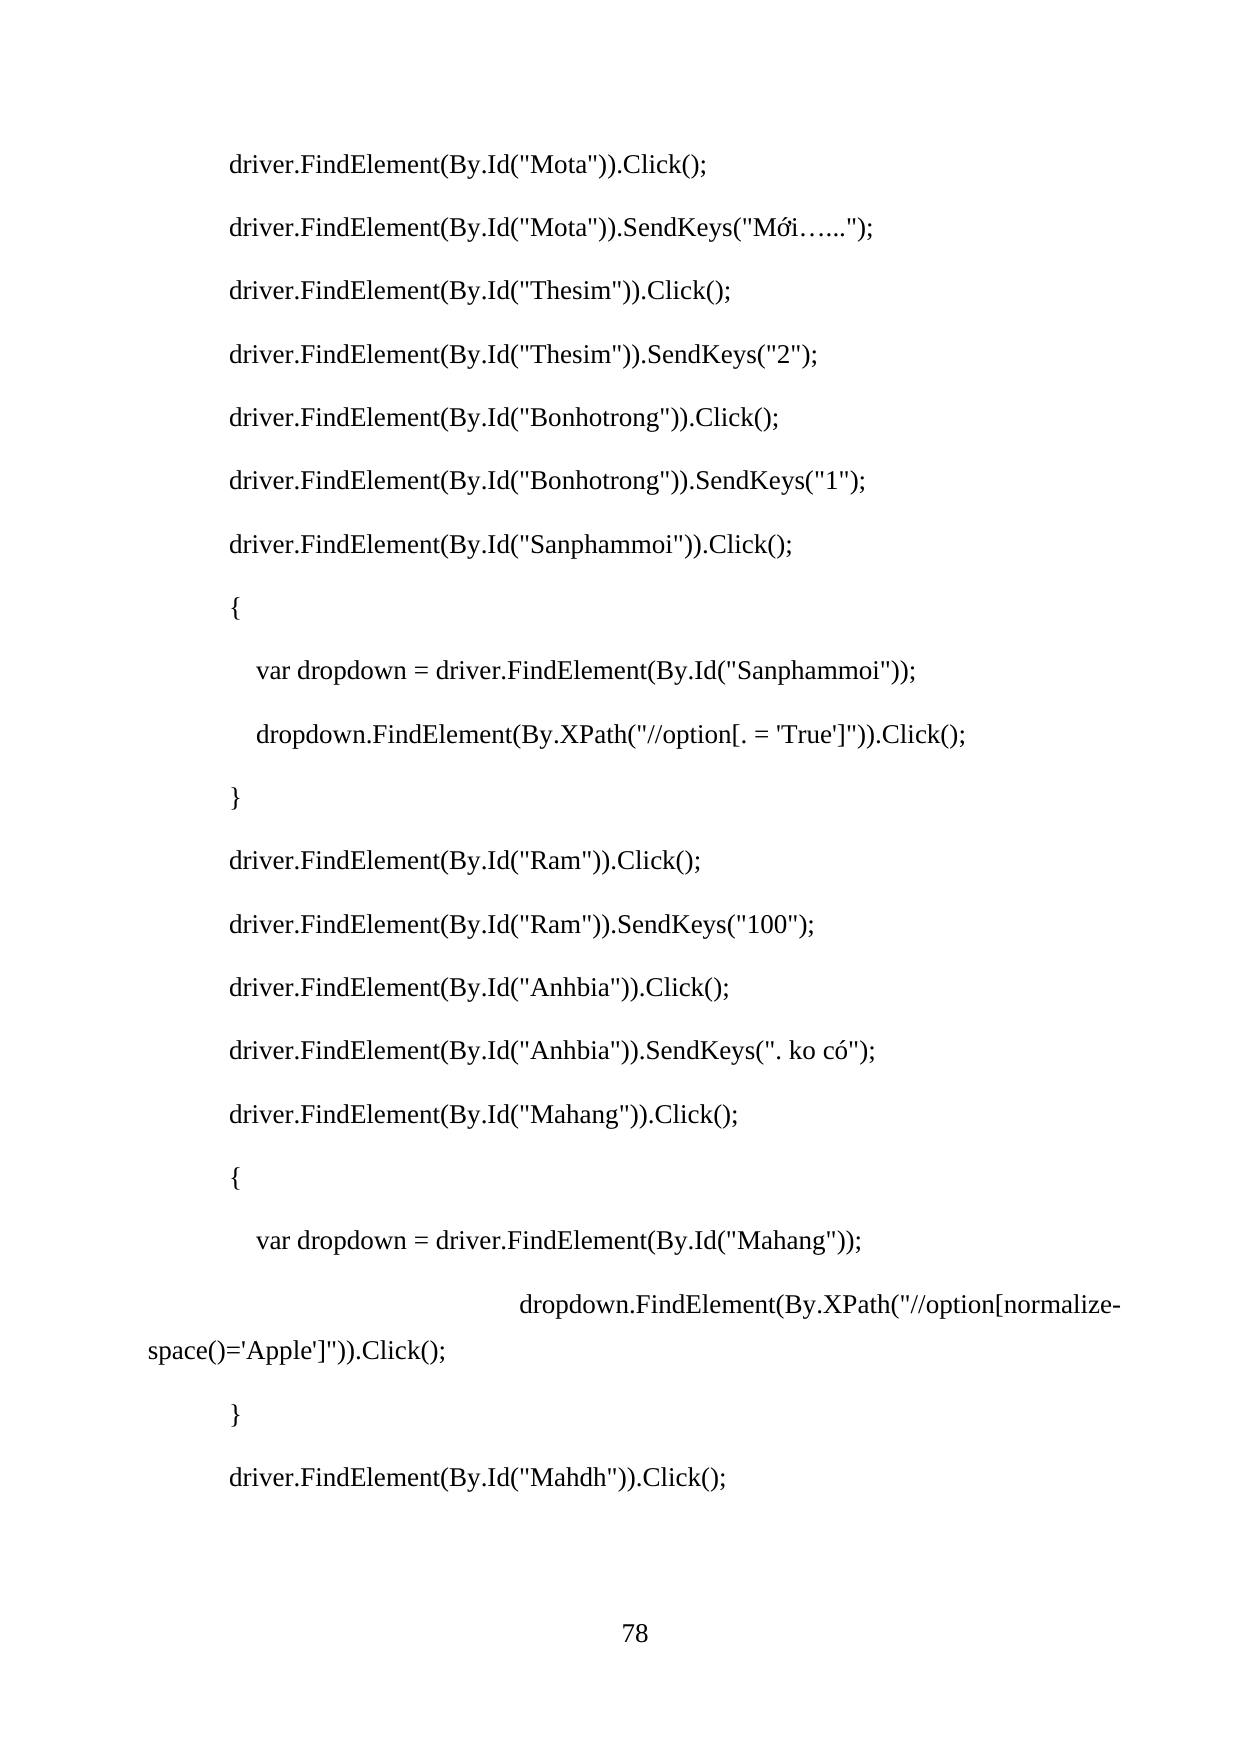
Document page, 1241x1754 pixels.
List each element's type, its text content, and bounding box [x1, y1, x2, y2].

text driver.FindElement(By.Id("Anhbia")).SendKeys(". ko có"); [148, 1034, 1122, 1066]
text driver.FindElement(By.Id("Bonhotrong")).SendKeys("1"); [148, 464, 1122, 496]
text driver.FindElement(By.Id("Ram")).SendKeys("100"); [148, 908, 1122, 939]
text driver.FindElement(By.Id("Sanphammoi")).Click(); [148, 528, 1122, 559]
text } [148, 1398, 1122, 1429]
text driver.FindElement(By.Id("Mahang")).Click(); [148, 1098, 1122, 1129]
text driver.FindElement(By.Id("Ram")).Click(); [148, 844, 1122, 876]
text driver.FindElement(By.Id("Mota")).Click(); [148, 148, 1122, 179]
text driver.FindElement(By.Id("Mahdh")).Click(); [148, 1461, 1122, 1492]
text var dropdown = driver.FindElement(By.Id("Mahang")); [148, 1224, 1122, 1256]
text dropdown.FindElement(By.XPath("//option[normalize-space()='Apple']")).Click(); [148, 1288, 1122, 1366]
text var dropdown = driver.FindElement(By.Id("Sanphammoi")); [148, 654, 1122, 686]
text driver.FindElement(By.Id("Thesim")).SendKeys("2"); [148, 338, 1122, 369]
text dropdown.FindElement(By.XPath("//option[. = 'True']")).Click(); [148, 718, 1122, 749]
text } [148, 781, 1122, 812]
text { [148, 1161, 1122, 1192]
text driver.FindElement(By.Id("Bonhotrong")).Click(); [148, 401, 1122, 432]
text { [148, 591, 1122, 622]
text driver.FindElement(By.Id("Thesim")).Click(); [148, 274, 1122, 306]
text driver.FindElement(By.Id("Mota")).SendKeys("Mới…..."); [148, 211, 1122, 242]
text driver.FindElement(By.Id("Anhbia")).Click(); [148, 971, 1122, 1002]
